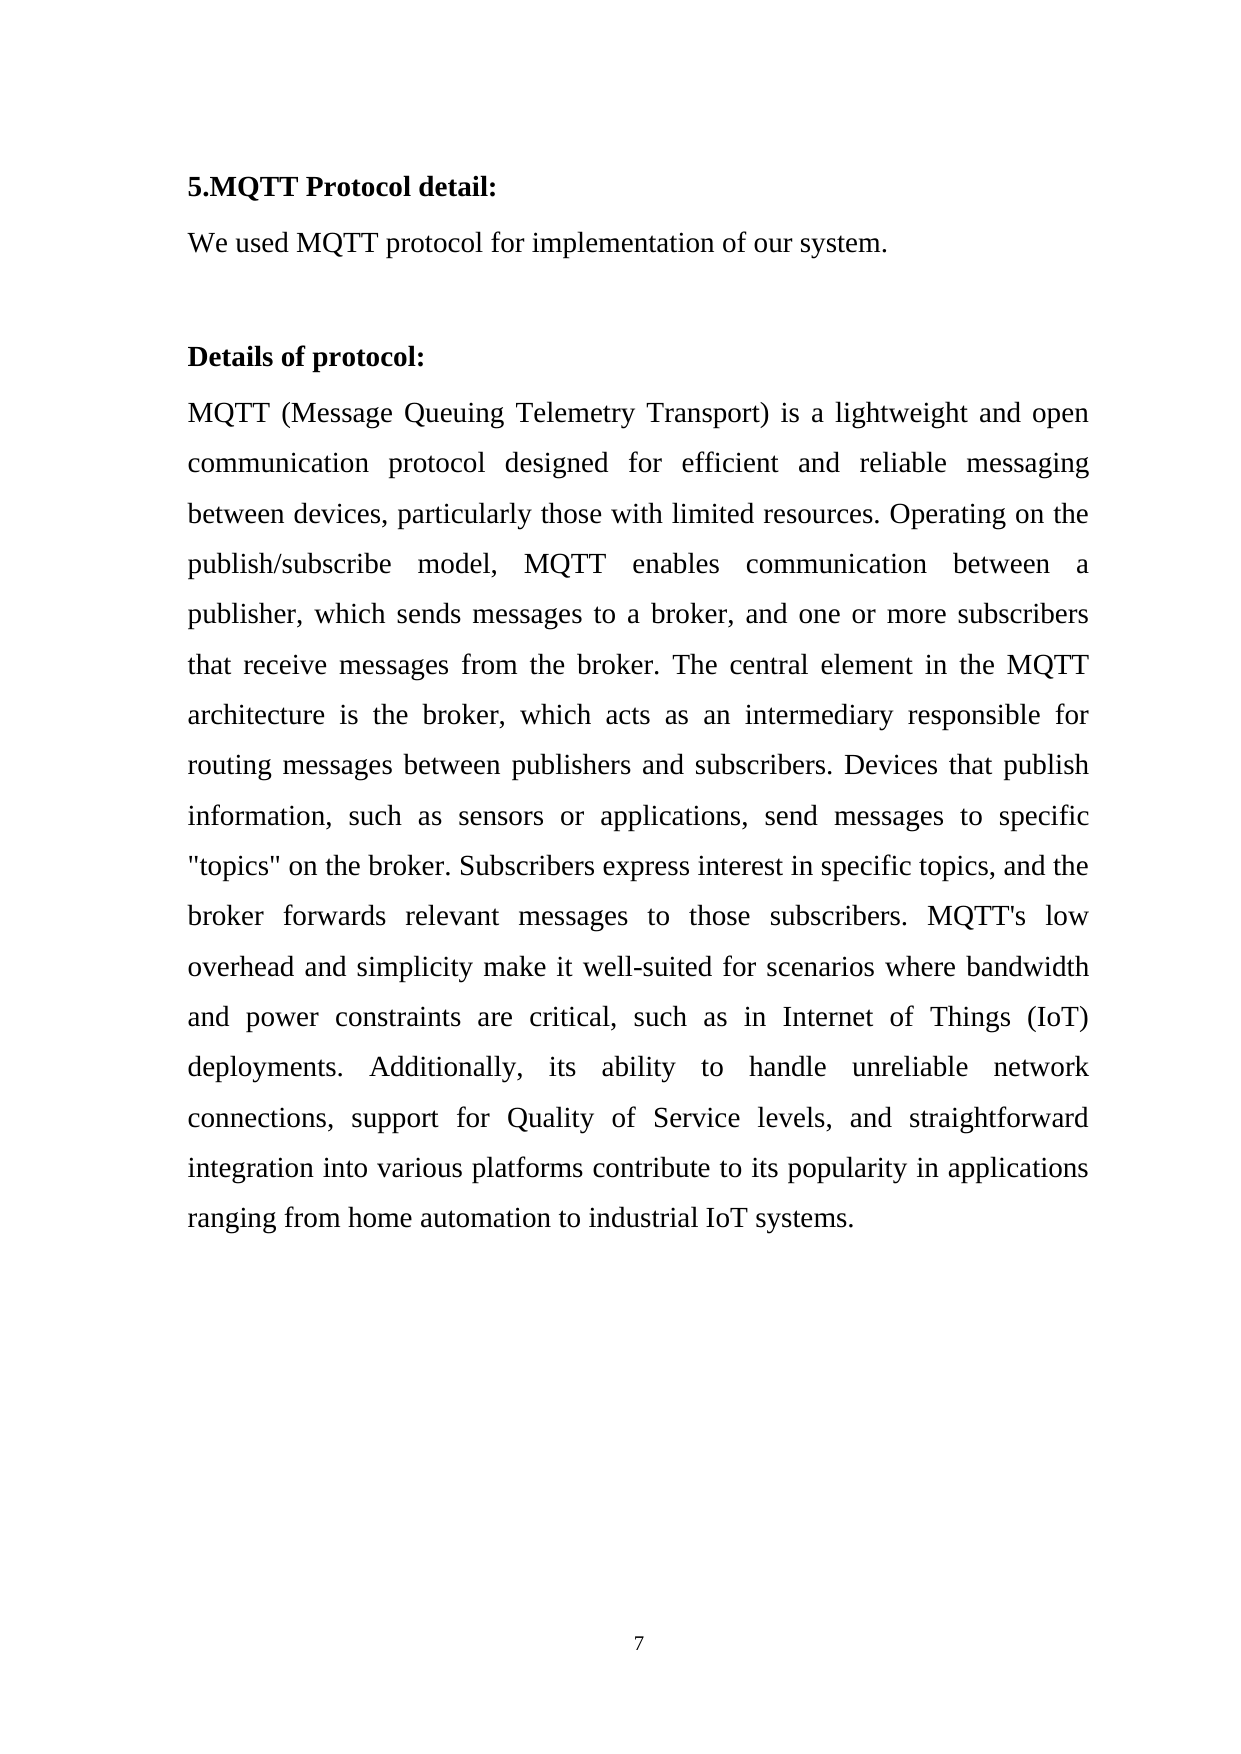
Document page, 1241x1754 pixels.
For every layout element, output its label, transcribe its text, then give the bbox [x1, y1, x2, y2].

text MQTT (Message Queuing Telemetry Transport) is a lightweight and open communication protocol designed for efficient and reliable messaging between devices, particularly those with limited resources. Operating on the publish/subscribe model, MQTT enables communication between a publisher, which sends messages to a broker, and one or more subscribers that receive messages from the broker. The central element in the MQTT architecture is the broker, which acts as an intermediary responsible for routing messages between publishers and subscribers. Devices that publish information, such as sensors or applications, send messages to specific "topics" on the broker. Subscribers express interest in specific topics, and the broker forwards relevant messages to those subscribers. MQTT's low overhead and simplicity make it well-suited for scenarios where bandwidth and power constraints are critical, such as in Internet of Things (IoT) deployments. Additionally, its ability to handle unreliable network connections, support for Quality of Service levels, and straightforward integration into various platforms contribute to its popularity in applications ranging from home automation to industrial IoT systems. [187, 395, 1090, 1234]
text We used MQTT protocol for implementation of our system. [187, 226, 1090, 259]
text 5.MQTT Protocol detail: [187, 169, 1090, 203]
text Details of protocol: [187, 339, 1090, 372]
